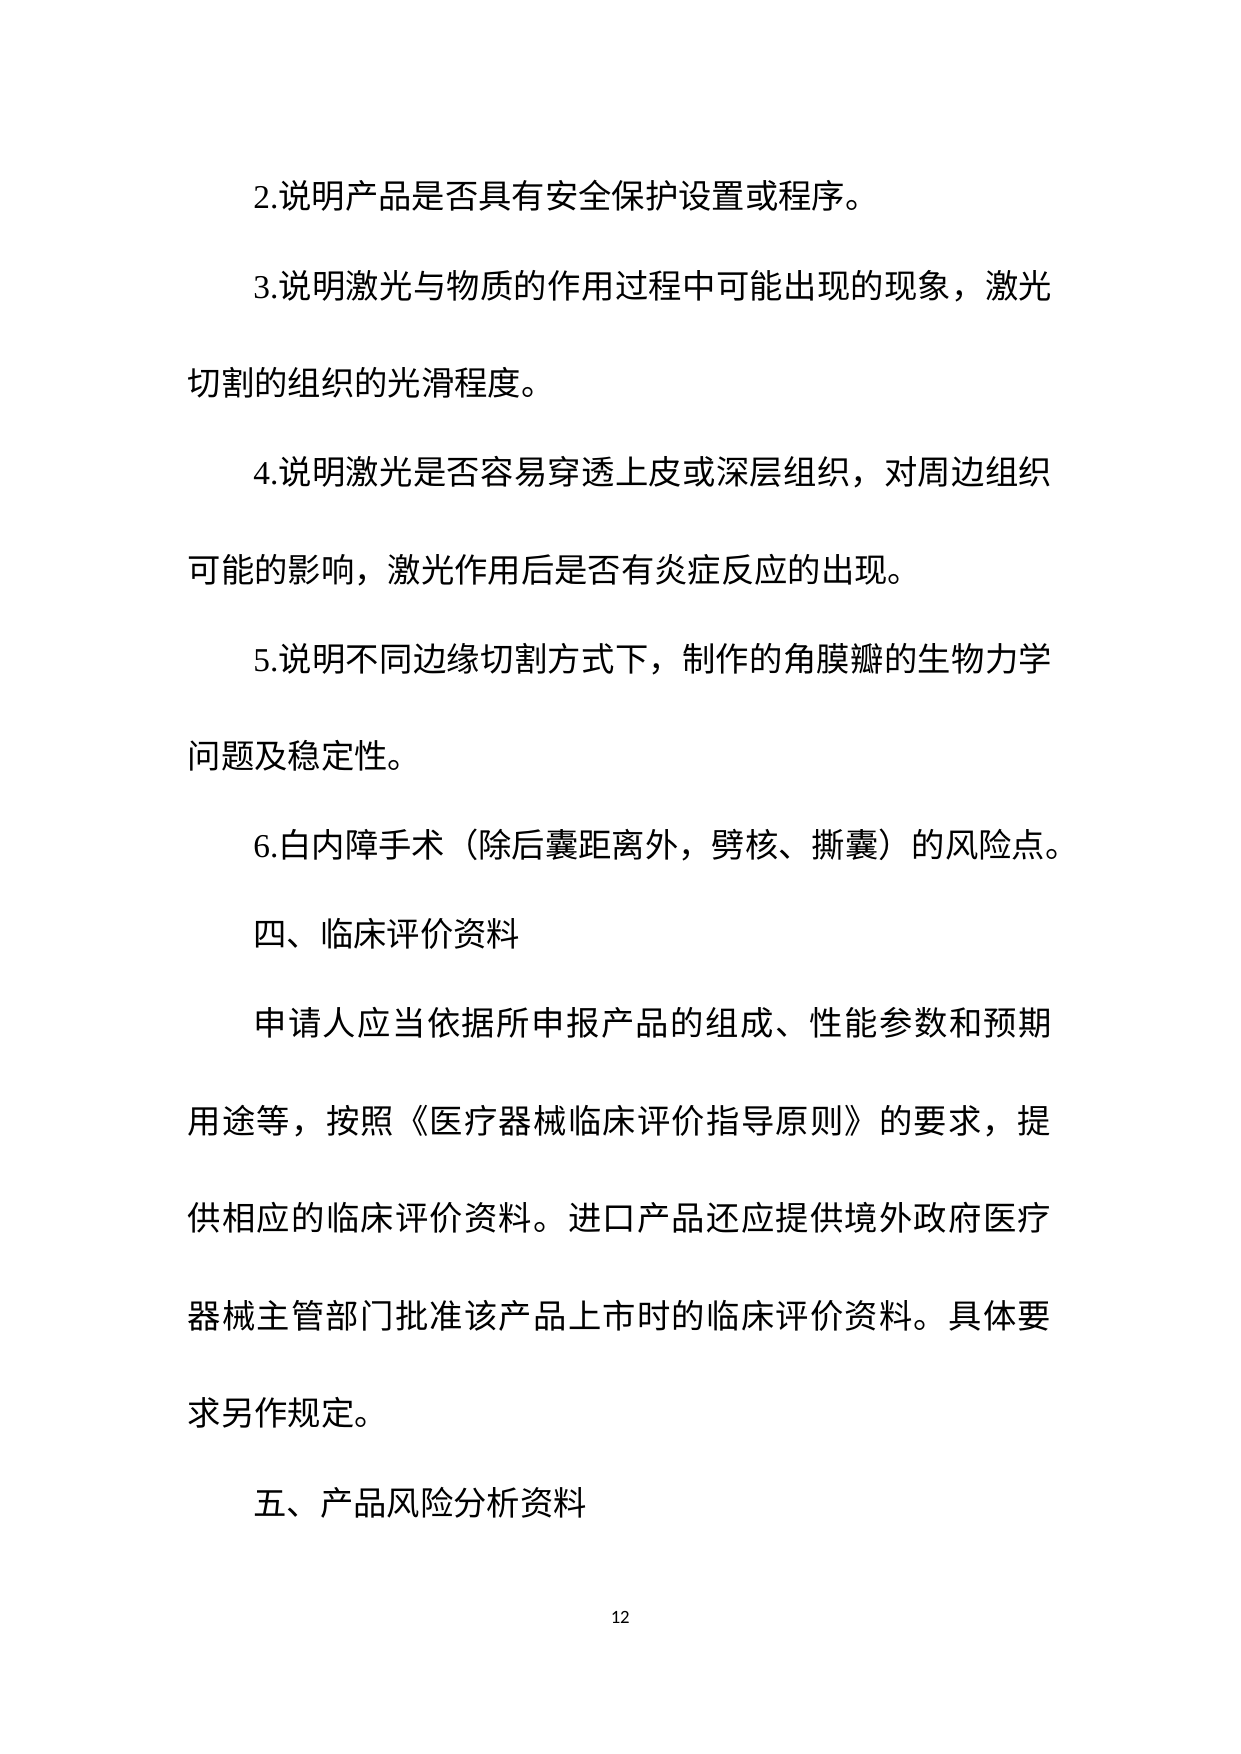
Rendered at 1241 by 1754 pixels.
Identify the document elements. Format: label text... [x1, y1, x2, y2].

text 6.白内障手术（除后囊距离外，劈核、撕囊）的风险点。 [187, 811, 1053, 876]
text 申请人应当依据所申报产品的组成、性能参数和预期用途等，按照《医疗器械临床评价指导原则》的要求，提供相应的临床评价资料。进口产品还应提供境外政府医疗器械主管部门批准该产品上市时的临床评价资料。具体要求另作规定。 [187, 989, 1053, 1444]
text 四、临床评价资料 [187, 900, 1053, 965]
text 3.说明激光与物质的作用过程中可能出现的现象，激光切割的组织的光滑程度。 [187, 251, 1053, 413]
text 5.说明不同边缘切割方式下，制作的角膜瓣的生物力学问题及稳定性。 [187, 624, 1053, 787]
text 4.说明激光是否容易穿透上皮或深层组织，对周边组织可能的影响，激光作用后是否有炎症反应的出现。 [187, 438, 1053, 600]
text 2.说明产品是否具有安全保护设置或程序。 [187, 162, 1053, 227]
text 五、产品风险分析资料 [187, 1468, 1053, 1533]
